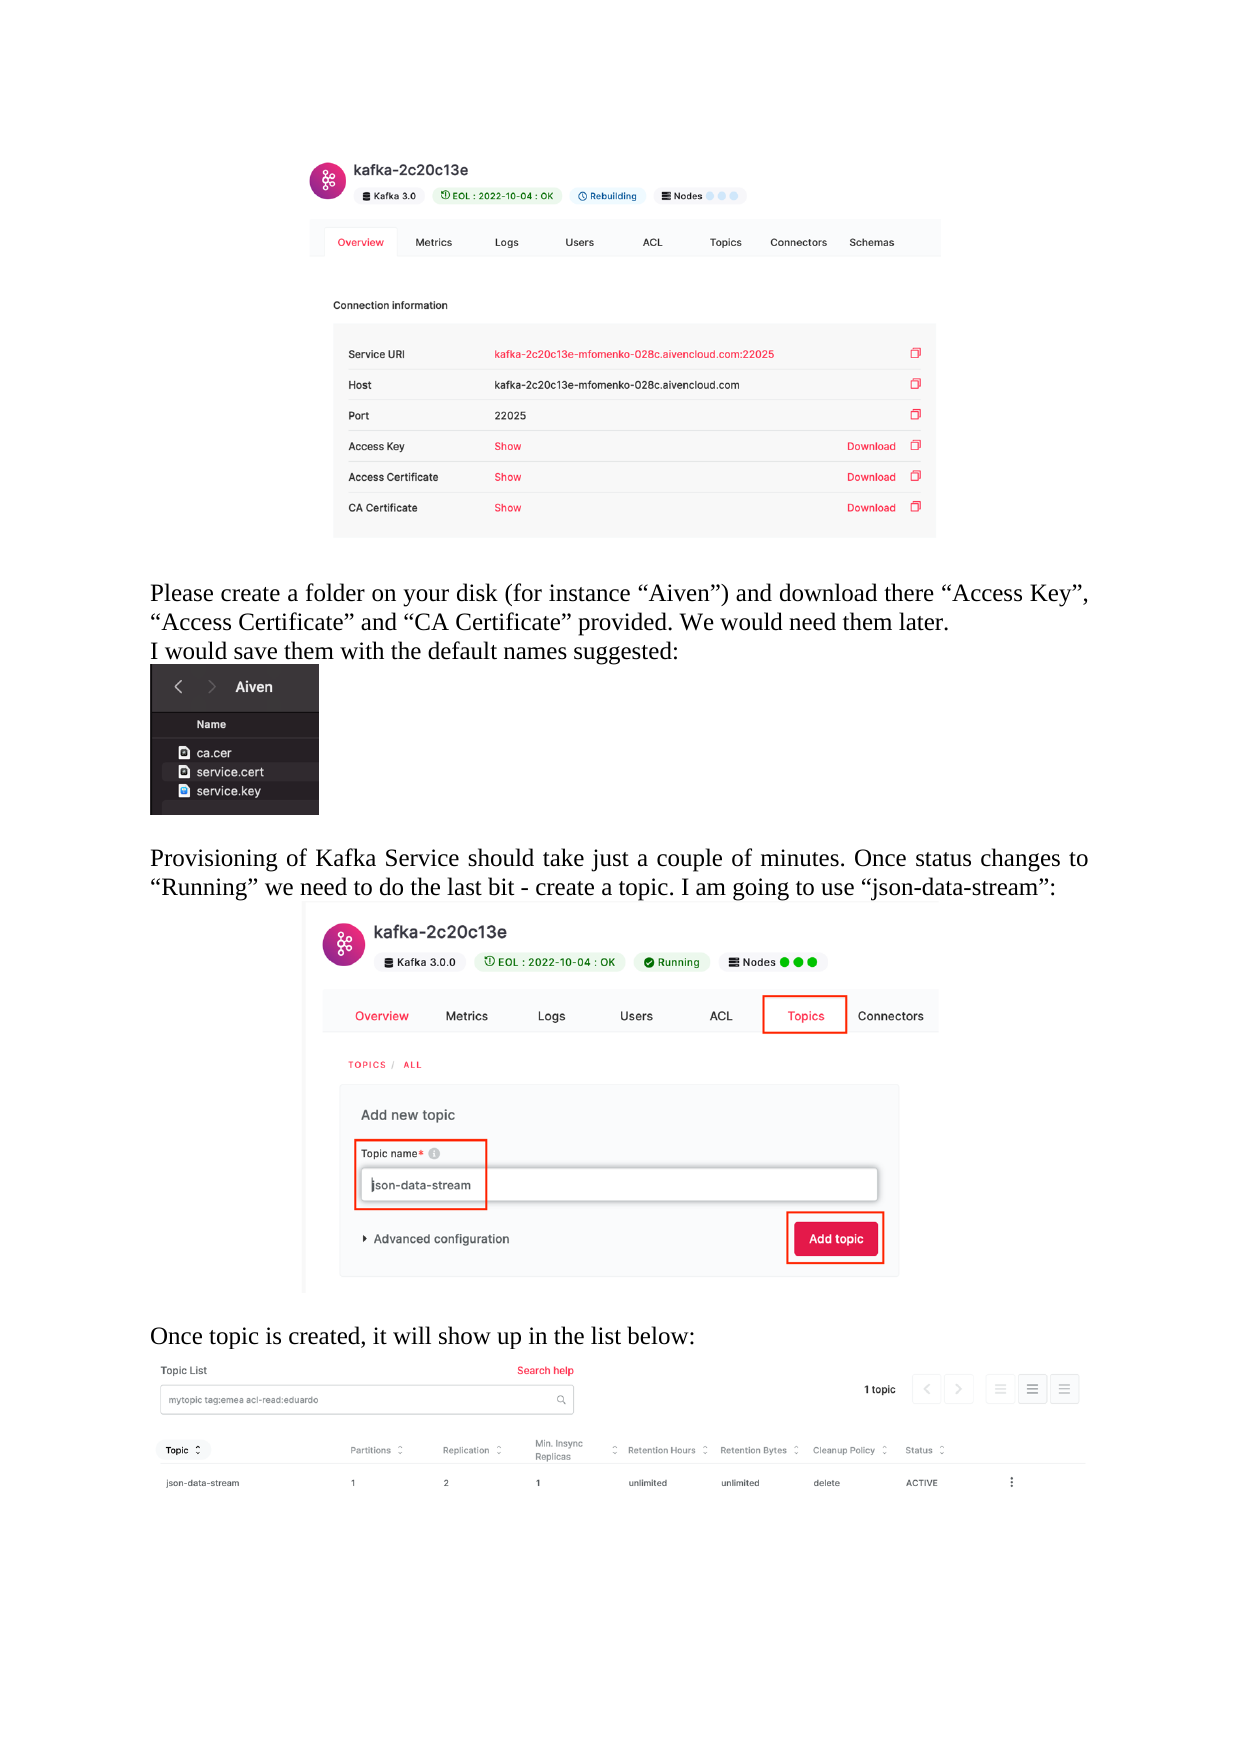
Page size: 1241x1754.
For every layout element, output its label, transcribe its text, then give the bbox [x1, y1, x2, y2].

text Once topic is created, it will show up in the list below: [150, 1321, 1090, 1349]
picture [301, 901, 939, 1293]
text Provisioning of Kafka Service should take just a couple of minutes. Once status changes to “Running” we need to do the last bit - create a topic. I am going to use “json-data-stream”: [150, 843, 1090, 901]
text Please create a folder on your disk (for instance “Aiven”) and download there “Access Key”, “Access Certificate” and “CA Certificate” provided. We would need them later. [150, 578, 1090, 636]
picture [150, 1349, 1091, 1510]
text I would save them with the default names suggested: [150, 636, 1090, 665]
picture [299, 150, 941, 550]
picture [150, 664, 319, 815]
